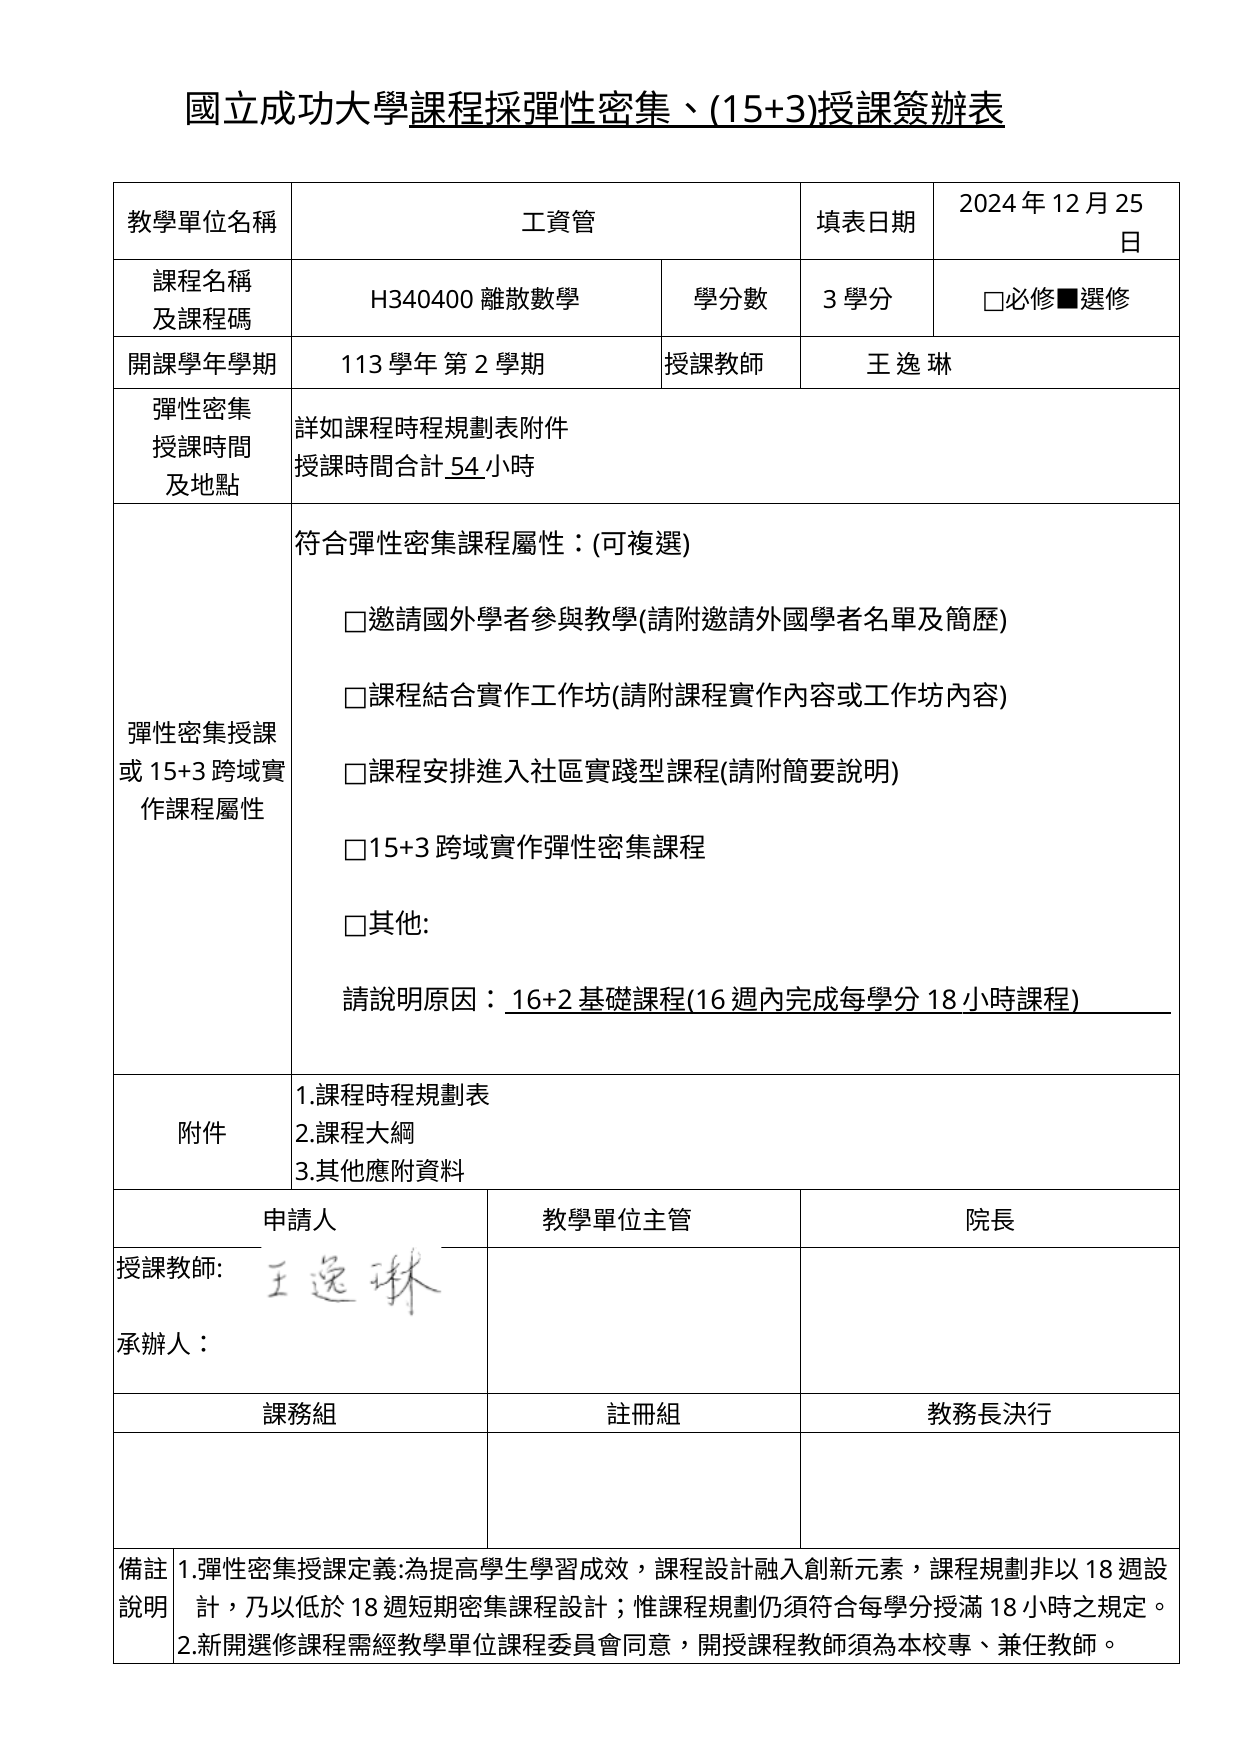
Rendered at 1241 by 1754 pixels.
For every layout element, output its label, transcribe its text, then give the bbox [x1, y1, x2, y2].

table_cell 授課教師: 承辦人： [114, 1248, 487, 1393]
table_cell [114, 1433, 487, 1548]
table_cell 工資管 [292, 183, 800, 259]
table_cell 3 學分 [801, 260, 933, 336]
table_cell 符合彈性密集課程屬性：(可複選) □邀請國外學者參與教學(請附邀請外國學者名單及簡歷) □課程結合實作工作坊(請附課程實作內容或工作坊內容) □課程安排進入社區實踐型課程(請附簡要說明) □15+3跨域實作彈性密集課程 □其他: 請說明原因： 16+2基礎課程(16週內完成每學分18小時課程) [292, 504, 1179, 1074]
table_cell 課務組 [114, 1394, 487, 1432]
table_cell 註冊組 [488, 1394, 800, 1432]
table_cell 詳如課程時程規劃表附件 授課時間合計 54 小時 [292, 389, 1179, 503]
table_cell [801, 1248, 1179, 1393]
table_cell [801, 1433, 1179, 1548]
table_header 國立成功大學課程採彈性密集、(15+3)授課簽辦表 [113, 30, 1179, 182]
table_cell [488, 1248, 800, 1393]
table_cell 教學單位名稱 [114, 183, 291, 259]
table_cell 申請人 [114, 1190, 487, 1247]
table_cell 彈性密集 授課時間 及地點 [114, 389, 291, 503]
table_cell 彈性密集授課或15+3跨域實作課程屬性 [114, 504, 291, 1074]
table_cell 1.課程時程規劃表 2.課程大綱 3.其他應附資料 [292, 1075, 1179, 1189]
table_cell 2024年12月25日 [934, 183, 1179, 259]
table_cell 院長 [801, 1190, 1179, 1247]
table_cell 附件 [114, 1075, 291, 1189]
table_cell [174, 1549, 1179, 1663]
table_cell 課程名稱 及課程碼 [114, 260, 291, 336]
table_cell 學分數 [662, 260, 800, 336]
table_cell 教務長決行 [801, 1394, 1179, 1432]
table_cell □必修■選修 [934, 260, 1179, 336]
table_cell 填表日期 [801, 183, 933, 259]
table_cell 教學單位主管 [488, 1190, 800, 1247]
table_cell H340400 離散數學 [292, 260, 661, 336]
table_cell 授課教師 [662, 337, 800, 387]
picture [260, 1247, 441, 1316]
table_cell [488, 1433, 800, 1548]
table_cell 開課學年學期 [114, 337, 291, 387]
table_cell 113學年 第 2 學期 [292, 337, 661, 387]
table_cell 備註說明 [114, 1549, 173, 1663]
table_cell 王 逸 琳 [801, 337, 1179, 387]
